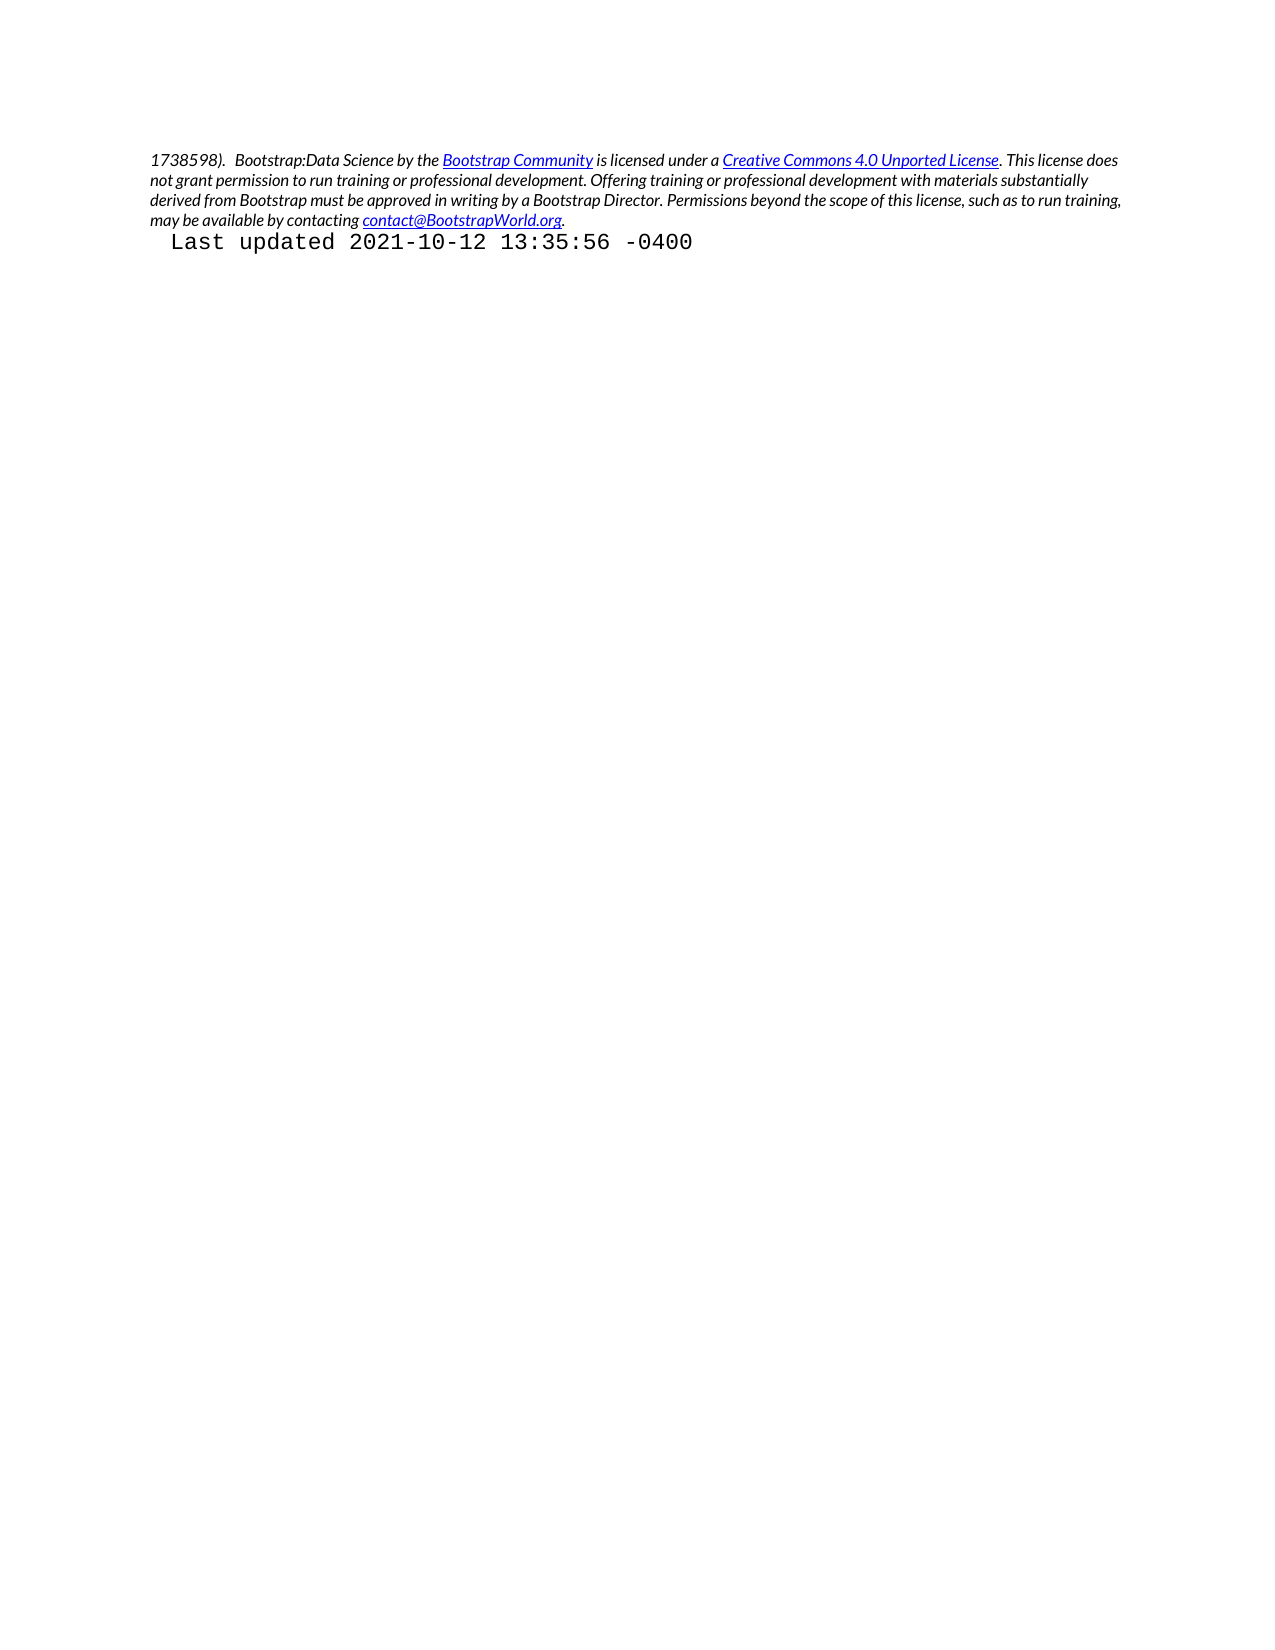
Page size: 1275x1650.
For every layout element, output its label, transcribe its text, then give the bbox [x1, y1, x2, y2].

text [150, 150, 1125, 230]
text Last updated 2021-10-12 13:35:56 -0400 [150, 230, 1125, 256]
